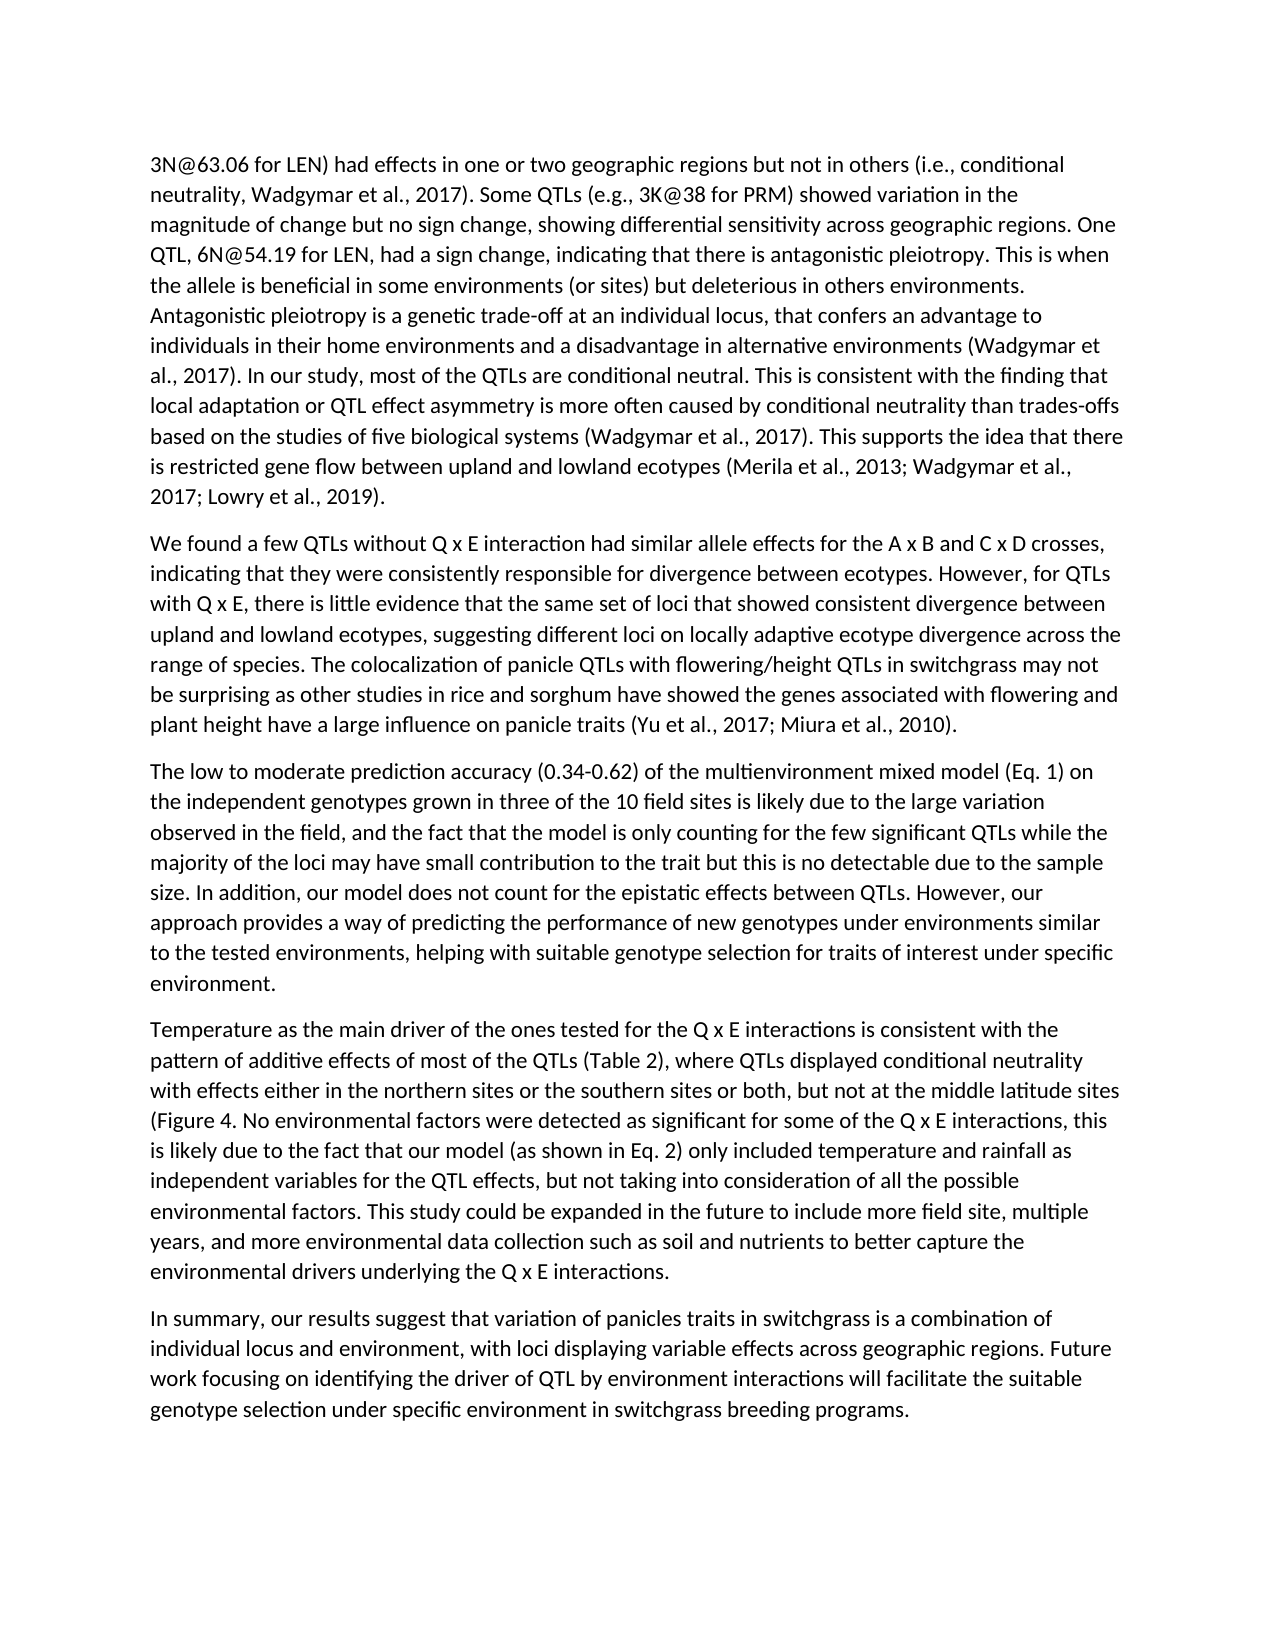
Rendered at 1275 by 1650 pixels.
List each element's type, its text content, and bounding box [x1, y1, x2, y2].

text In summary, our results suggest that variation of panicles traits in switchgrass is a combination of individual locus and environment, with loci displaying variable effects across geographic regions. Future work focusing on identifying the driver of QTL by environment interactions will facilitate the suitable genotype selection under specific environment in switchgrass breeding programs. [150, 1304, 1125, 1423]
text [150, 150, 1125, 510]
text We found a few QTLs without Q x E interaction had similar allele effects for the A x B and C x D crosses, indicating that they were consistently responsible for divergence between ecotypes. However, for QTLs with Q x E, there is little evidence that the same set of loci that showed consistent divergence between upland and lowland ecotypes, suggesting different loci on locally adaptive ecotype divergence across the range of species. The colocalization of panicle QTLs with flowering/height QTLs in switchgrass may not be surprising as other studies in rice and sorghum have showed the genes associated with flowering and plant height have a large influence on panicle traits (Yu et al., 2017; Miura et al., 2010). [150, 529, 1125, 738]
text Temperature as the main driver of the ones tested for the Q x E interactions is consistent with the pattern of additive effects of most of the QTLs (Table 2), where QTLs displayed conditional neutrality with effects either in the northern sites or the southern sites or both, but not at the middle latitude sites (Figure 4. No environmental factors were detected as significant for some of the Q x E interactions, this is likely due to the fact that our model (as shown in Eq. 2) only included temperature and rainfall as independent variables for the QTL effects, but not taking into consideration of all the possible environmental factors. This study could be expanded in the future to include more field site, multiple years, and more environmental data collection such as soil and nutrients to better capture the environmental drivers underlying the Q x E interactions. [150, 1016, 1125, 1285]
text The low to moderate prediction accuracy (0.34-0.62) of the multienvironment mixed model (Eq. 1) on the independent genotypes grown in three of the 10 field sites is likely due to the large variation observed in the field, and the fact that the model is only counting for the few significant QTLs while the majority of the loci may have small contribution to the trait but this is no detectable due to the sample size. In addition, our model does not count for the epistatic effects between QTLs. However, our approach provides a way of predicting the performance of new genotypes under environments similar to the tested environments, helping with suitable genotype selection for traits of interest under specific environment. [150, 757, 1125, 997]
